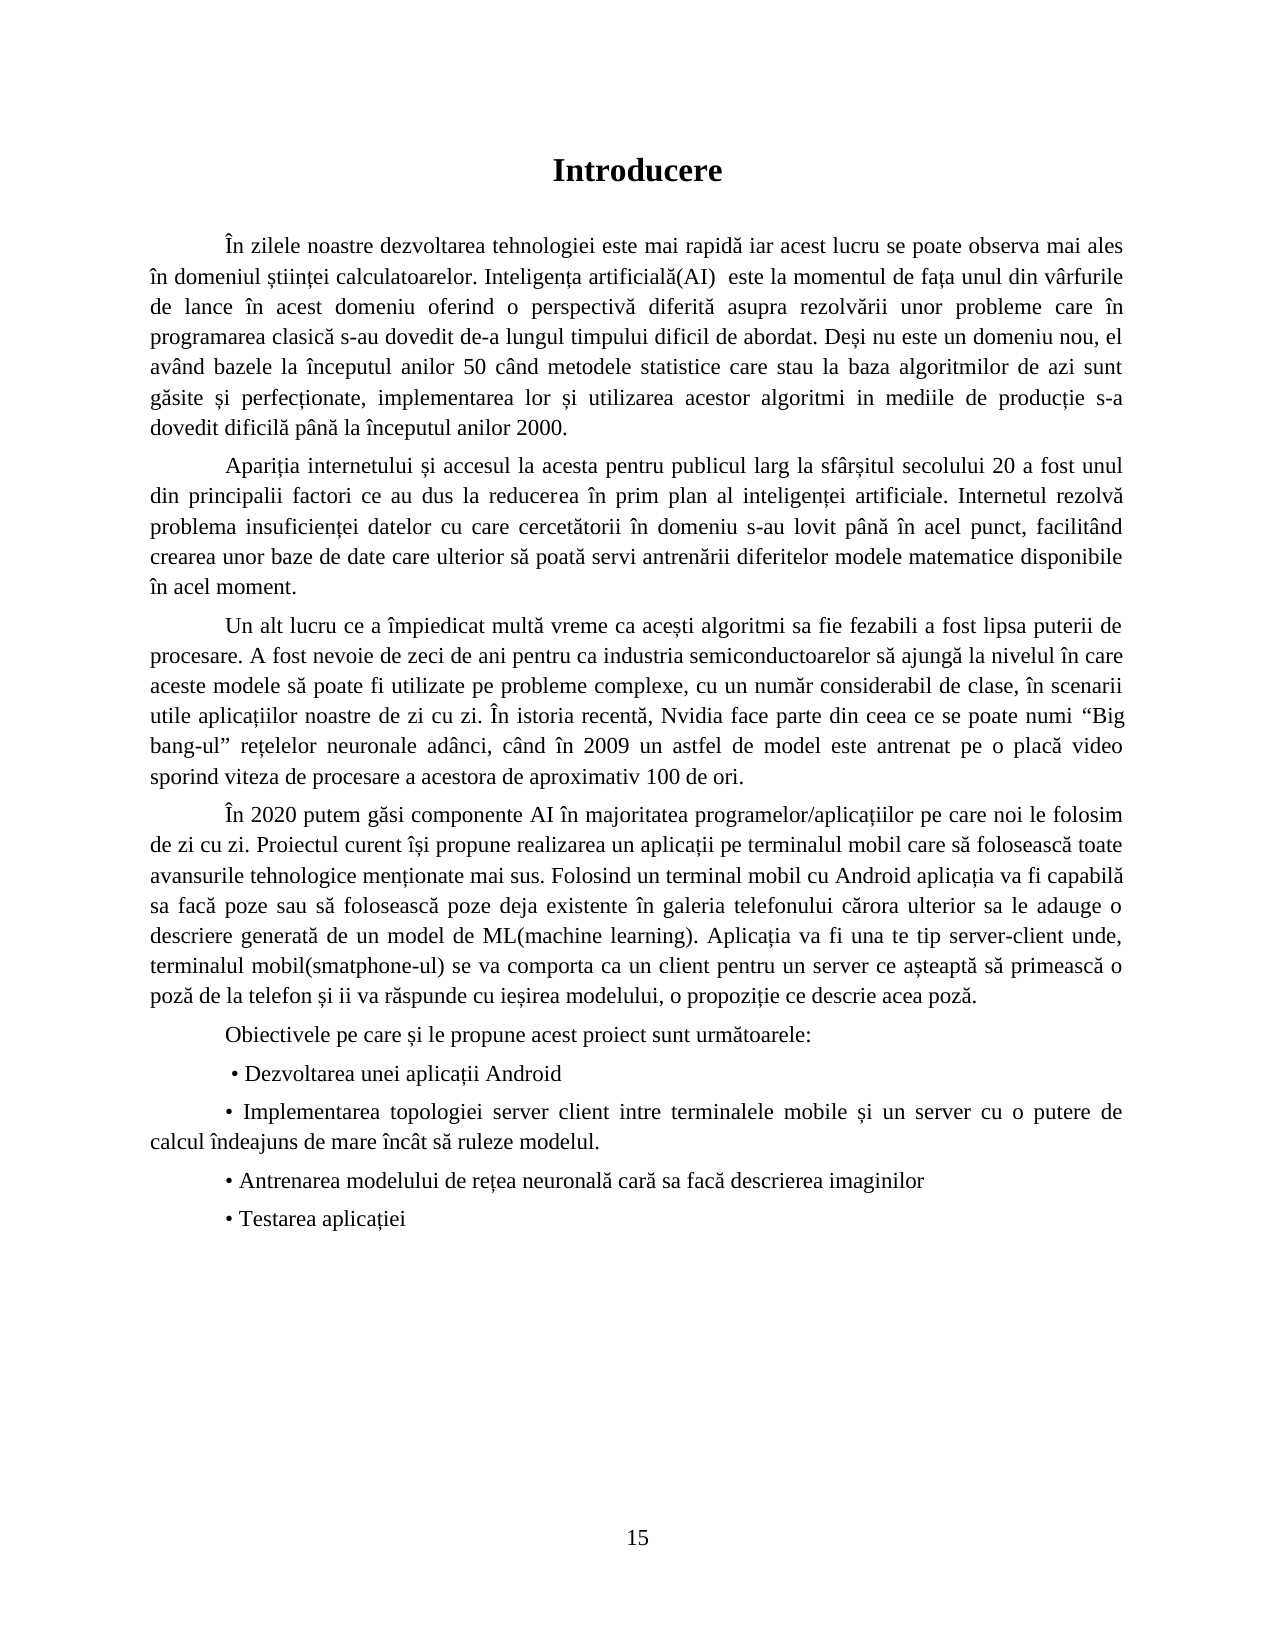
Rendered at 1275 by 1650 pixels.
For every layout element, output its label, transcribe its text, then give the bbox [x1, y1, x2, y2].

text • Antrenarea modelului de rețea neuronală cară sa facă descrierea imaginilor [150, 1167, 1125, 1193]
text Obiectivele pe care și le propune acest proiect sunt următoarele: [150, 1021, 1125, 1047]
text Apariția internetului și accesul la acesta pentru publicul larg la sfârșitul secolului 20 a fost unul din principalii factori ce au dus la reducerea în prim plan al inteligenței artificiale. Internetul rezolvă problema insuficienței datelor cu care cercetătorii în domeniu s-au lovit până în acel punct, facilitând crearea unor baze de date care ulterior să poată servi antrenării diferitelor modele matematice disponibile în acel moment. [150, 452, 1125, 599]
text Un alt lucru ce a împiedicat multă vreme ca acești algoritmi sa fie fezabili a fost lipsa puterii de procesare. A fost nevoie de zeci de ani pentru ca industria semiconductoarelor să ajungă la nivelul în care aceste modele să poate fi utilizate pe probleme complexe, cu un număr considerabil de clase, în scenarii utile aplicațiilor noastre de zi cu zi. În istoria recentă, Nvidia face parte din ceea ce se poate numi “Big bang-ul” rețelelor neuronale adânci, când în 2009 un astfel de model este antrenat pe o placă video sporind viteza de procesare a acestora de aproximativ 100 de ori. [150, 612, 1125, 789]
text În zilele noastre dezvoltarea tehnologiei este mai rapidă iar acest lucru se poate observa mai ales în domeniul științei calculatoarelor. Inteligența artificială(AI) este la momentul de fața unul din vârfurile de lance în acest domeniu oferind o perspectivă diferită asupra rezolvării unor probleme care în programarea clasică s-au dovedit de-a lungul timpului dificil de abordat. Deși nu este un domeniu nou, el având bazele la începutul anilor 50 când metodele statistice care stau la baza algoritmilor de azi sunt găsite și perfecționate, implementarea lor și utilizarea acestor algoritmi in mediile de producție s-a dovedit dificilă până la începutul anilor 2000. [150, 233, 1125, 440]
text • Testarea aplicației [150, 1206, 1125, 1232]
text În 2020 putem găsi componente AI în majoritatea programelor/aplicațiilor pe care noi le folosim de zi cu zi. Proiectul curent își propune realizarea un aplicații pe terminalul mobil care să folosească toate avansurile tehnologice menționate mai sus. Folosind un terminal mobil cu Android aplicația va fi capabilă sa facă poze sau să folosească poze deja existente în galeria telefonului cărora ulterior sa le adauge o descriere generată de un model de ML(machine learning). Aplicația va fi una te tip server-client unde, terminalul mobil(smatphone-ul) se va comporta ca un client pentru un server ce așteaptă să primească o poză de la telefon și ii va răspunde cu ieșirea modelului, o propoziție ce descrie acea poză. [150, 801, 1125, 1009]
subtitle Introducere [150, 150, 1125, 188]
text • Implementarea topologiei server client intre terminalele mobile și un server cu o putere de calcul îndeajuns de mare încât să ruleze modelul. [150, 1098, 1125, 1155]
text • Dezvoltarea unei aplicații Android [150, 1060, 1125, 1086]
